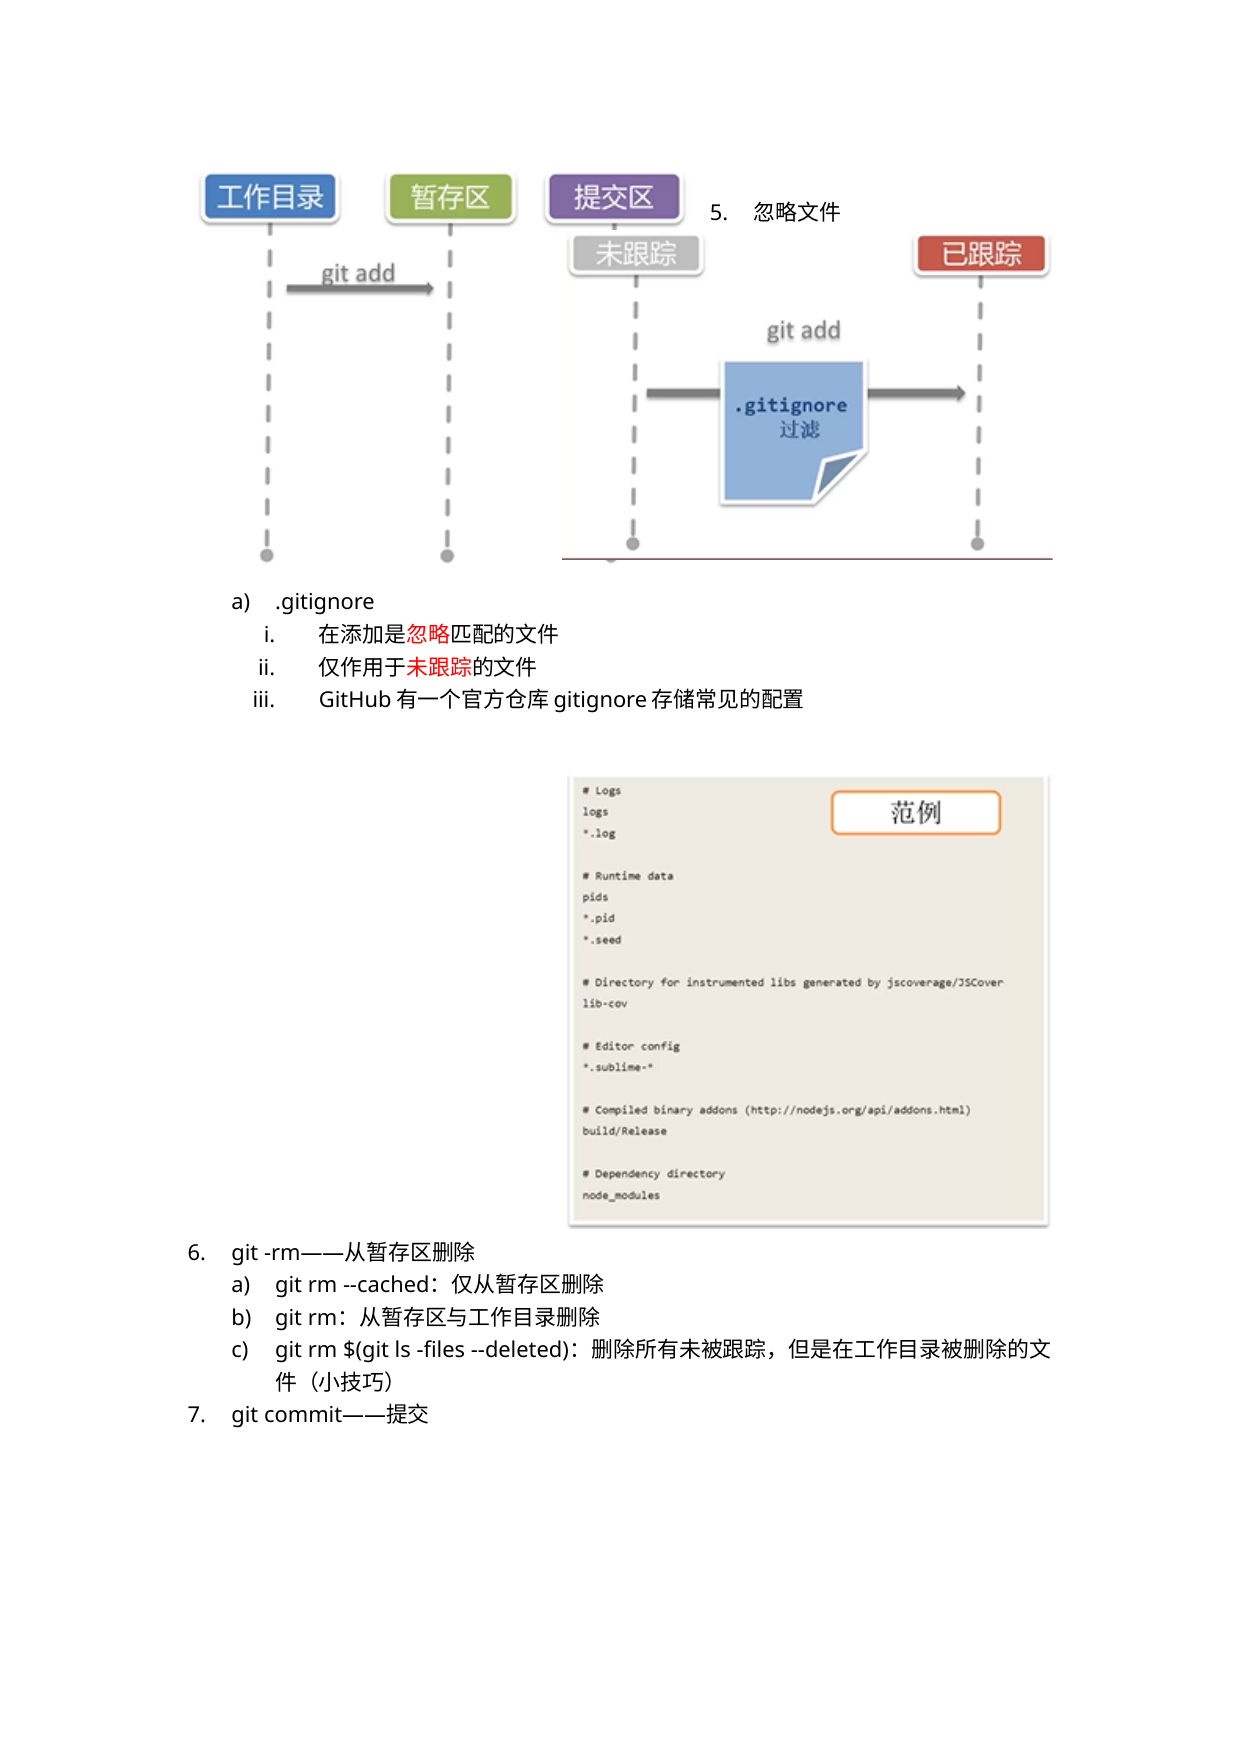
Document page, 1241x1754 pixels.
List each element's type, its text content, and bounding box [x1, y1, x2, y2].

list 仅作用于未跟踪的文件 [275, 649, 1053, 682]
list 在添加是忽略匹配的文件 [275, 617, 1053, 649]
list GitHub有一个官方仓库gitignore存储常见的配置 [275, 682, 1053, 714]
picture [187, 164, 1053, 579]
list .gitignore [231, 560, 1053, 617]
list git rm：从暂存区与工作目录删除 [231, 1299, 1053, 1332]
picture [566, 774, 1053, 1229]
list 忽略文件 [691, 194, 1053, 227]
list git commit——提交 [187, 1397, 1053, 1429]
list git rm --cached：仅从暂存区删除 [231, 1267, 1053, 1299]
list git rm $(git ls -files --deleted)：删除所有未被跟踪，但是在工作目录被删除的文件（小技巧） [231, 1332, 1053, 1397]
